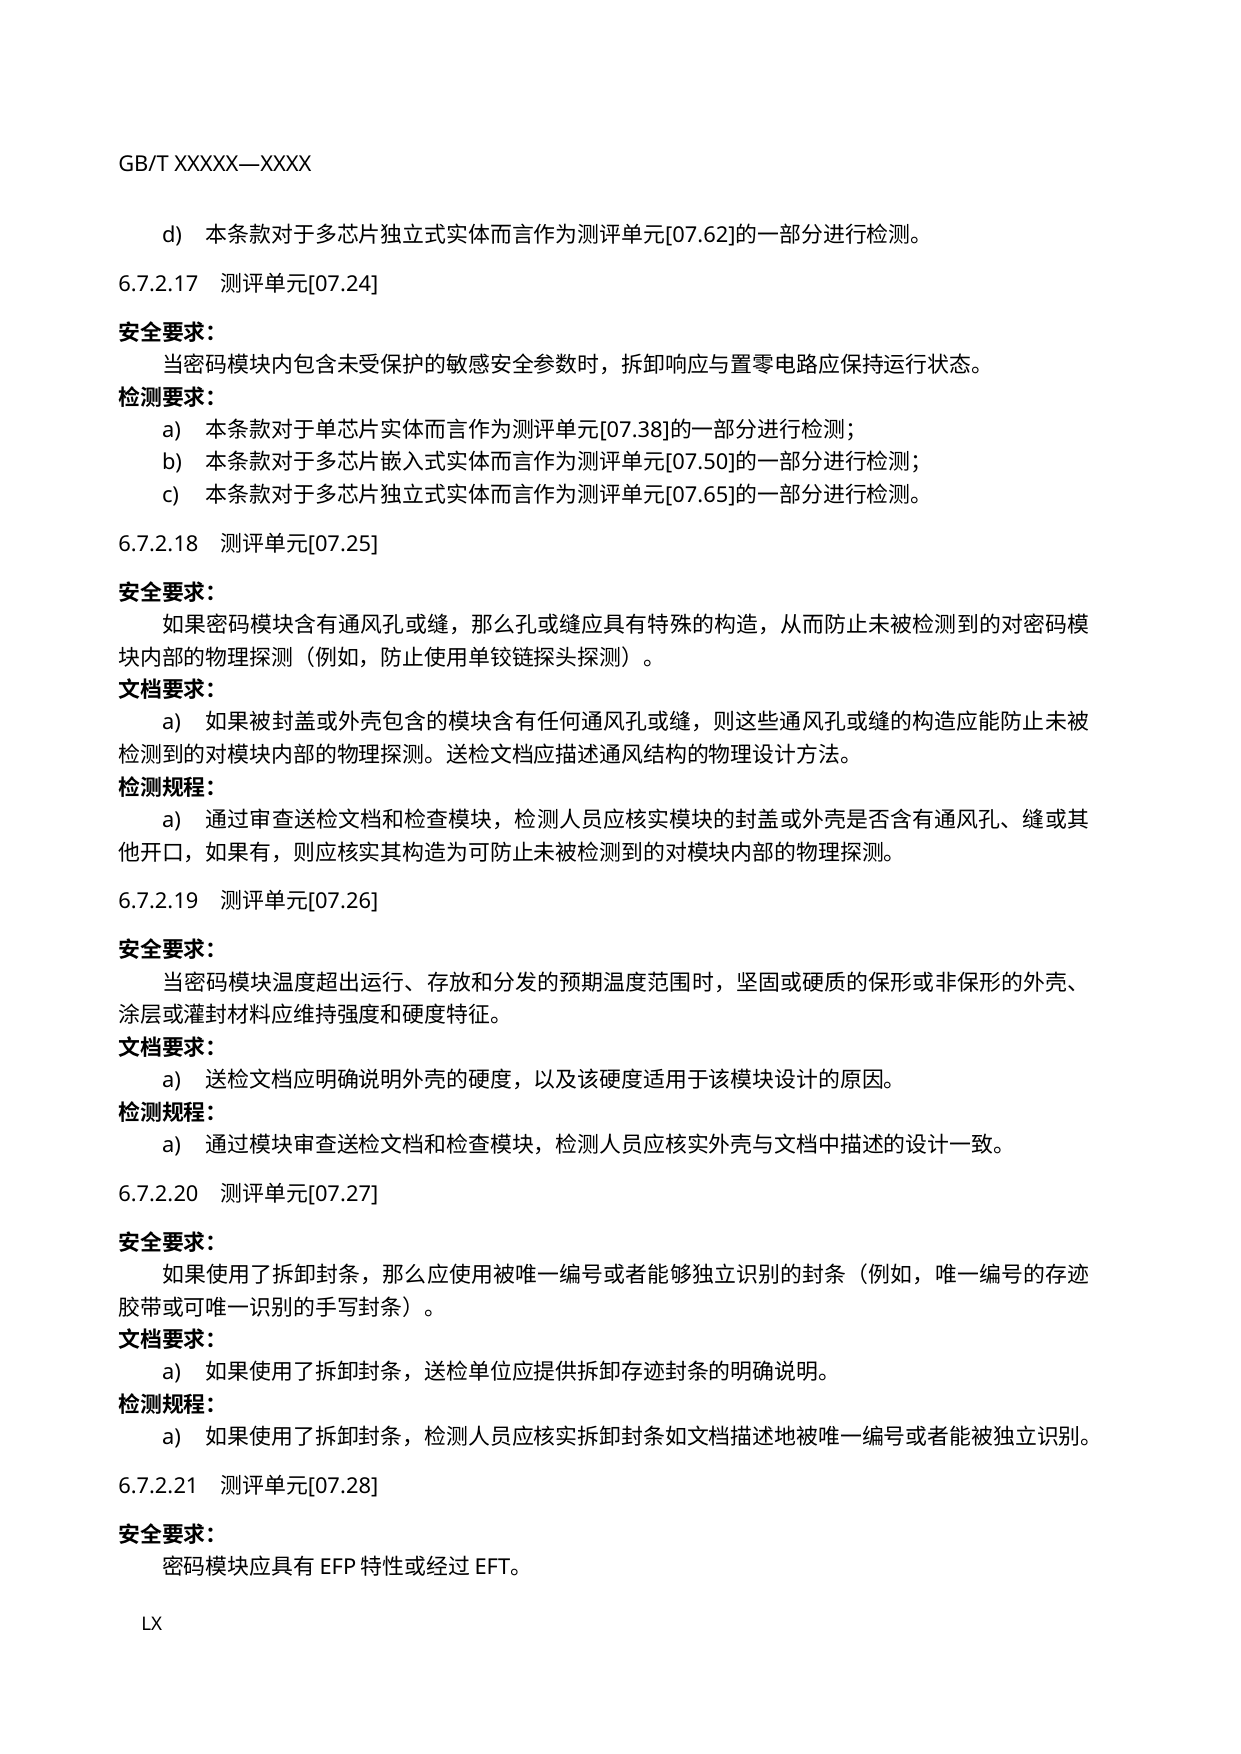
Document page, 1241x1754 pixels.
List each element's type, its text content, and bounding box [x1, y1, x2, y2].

text 文档要求： [118, 672, 1093, 704]
list 本条款对于多芯片独立式实体而言作为测评单元[07.65]的一部分进行检测。 [162, 477, 1093, 509]
text 当密码模块内包含未受保护的敏感安全参数时，拆卸响应与置零电路应保持运行状态。 [118, 347, 1093, 379]
list 本条款对于单芯片实体而言作为测评单元[07.38]的一部分进行检测； [162, 412, 1093, 444]
list 送检文档应明确说明外壳的硬度，以及该硬度适用于该模块设计的原因。 [162, 1062, 1093, 1094]
text 文档要求： [118, 1029, 1093, 1062]
list 如果被封盖或外壳包含的模块含有任何通风孔或缝，则这些通风孔或缝的构造应能防止未被检测到的对模块内部的物理探测。送检文档应描述通风结构的物理设计方法。 [118, 704, 1093, 769]
text 测评单元[07.24] [118, 265, 1093, 298]
list 通过审查送检文档和检查模块，检测人员应核实模块的封盖或外壳是否含有通风孔、缝或其他开口，如果有，则应核实其构造为可防止未被检测到的对模块内部的物理探测。 [118, 802, 1093, 867]
list 本条款对于多芯片独立式实体而言作为测评单元[07.62]的一部分进行检测。 [162, 217, 1093, 249]
text 检测规程： [118, 1094, 1093, 1127]
list 如果使用了拆卸封条，送检单位应提供拆卸存迹封条的明确说明。 [162, 1354, 1093, 1387]
text 测评单元[07.28] [118, 1468, 1093, 1500]
list 如果使用了拆卸封条，检测人员应核实拆卸封条如文档描述地被唯一编号或者能被独立识别。 [162, 1419, 1093, 1452]
text 如果使用了拆卸封条，那么应使用被唯一编号或者能够独立识别的封条（例如，唯一编号的存迹胶带或可唯一识别的手写封条）。 [118, 1257, 1093, 1322]
text 安全要求： [118, 574, 1093, 607]
text 密码模块应具有EFP特性或经过EFT。 [118, 1549, 1093, 1582]
text 如果密码模块含有通风孔或缝，那么孔或缝应具有特殊的构造，从而防止未被检测到的对密码模块内部的物理探测（例如，防止使用单铰链探头探测）。 [118, 607, 1093, 672]
list 本条款对于多芯片嵌入式实体而言作为测评单元[07.50]的一部分进行检测； [162, 444, 1093, 477]
text 安全要求： [118, 1224, 1093, 1257]
text 检测要求： [118, 379, 1093, 412]
list 通过模块审查送检文档和检查模块，检测人员应核实外壳与文档中描述的设计一致。 [162, 1127, 1093, 1159]
text 检测规程： [118, 1387, 1093, 1419]
text 检测规程： [118, 769, 1093, 802]
text 测评单元[07.27] [118, 1175, 1093, 1208]
text 安全要求： [118, 1517, 1093, 1549]
text 当密码模块温度超出运行、存放和分发的预期温度范围时，坚固或硬质的保形或非保形的外壳、涂层或灌封材料应维持强度和硬度特征。 [118, 964, 1093, 1029]
text 测评单元[07.25] [118, 525, 1093, 558]
text 安全要求： [118, 314, 1093, 347]
text 安全要求： [118, 932, 1093, 964]
text 测评单元[07.26] [118, 883, 1093, 915]
text 文档要求： [118, 1322, 1093, 1354]
